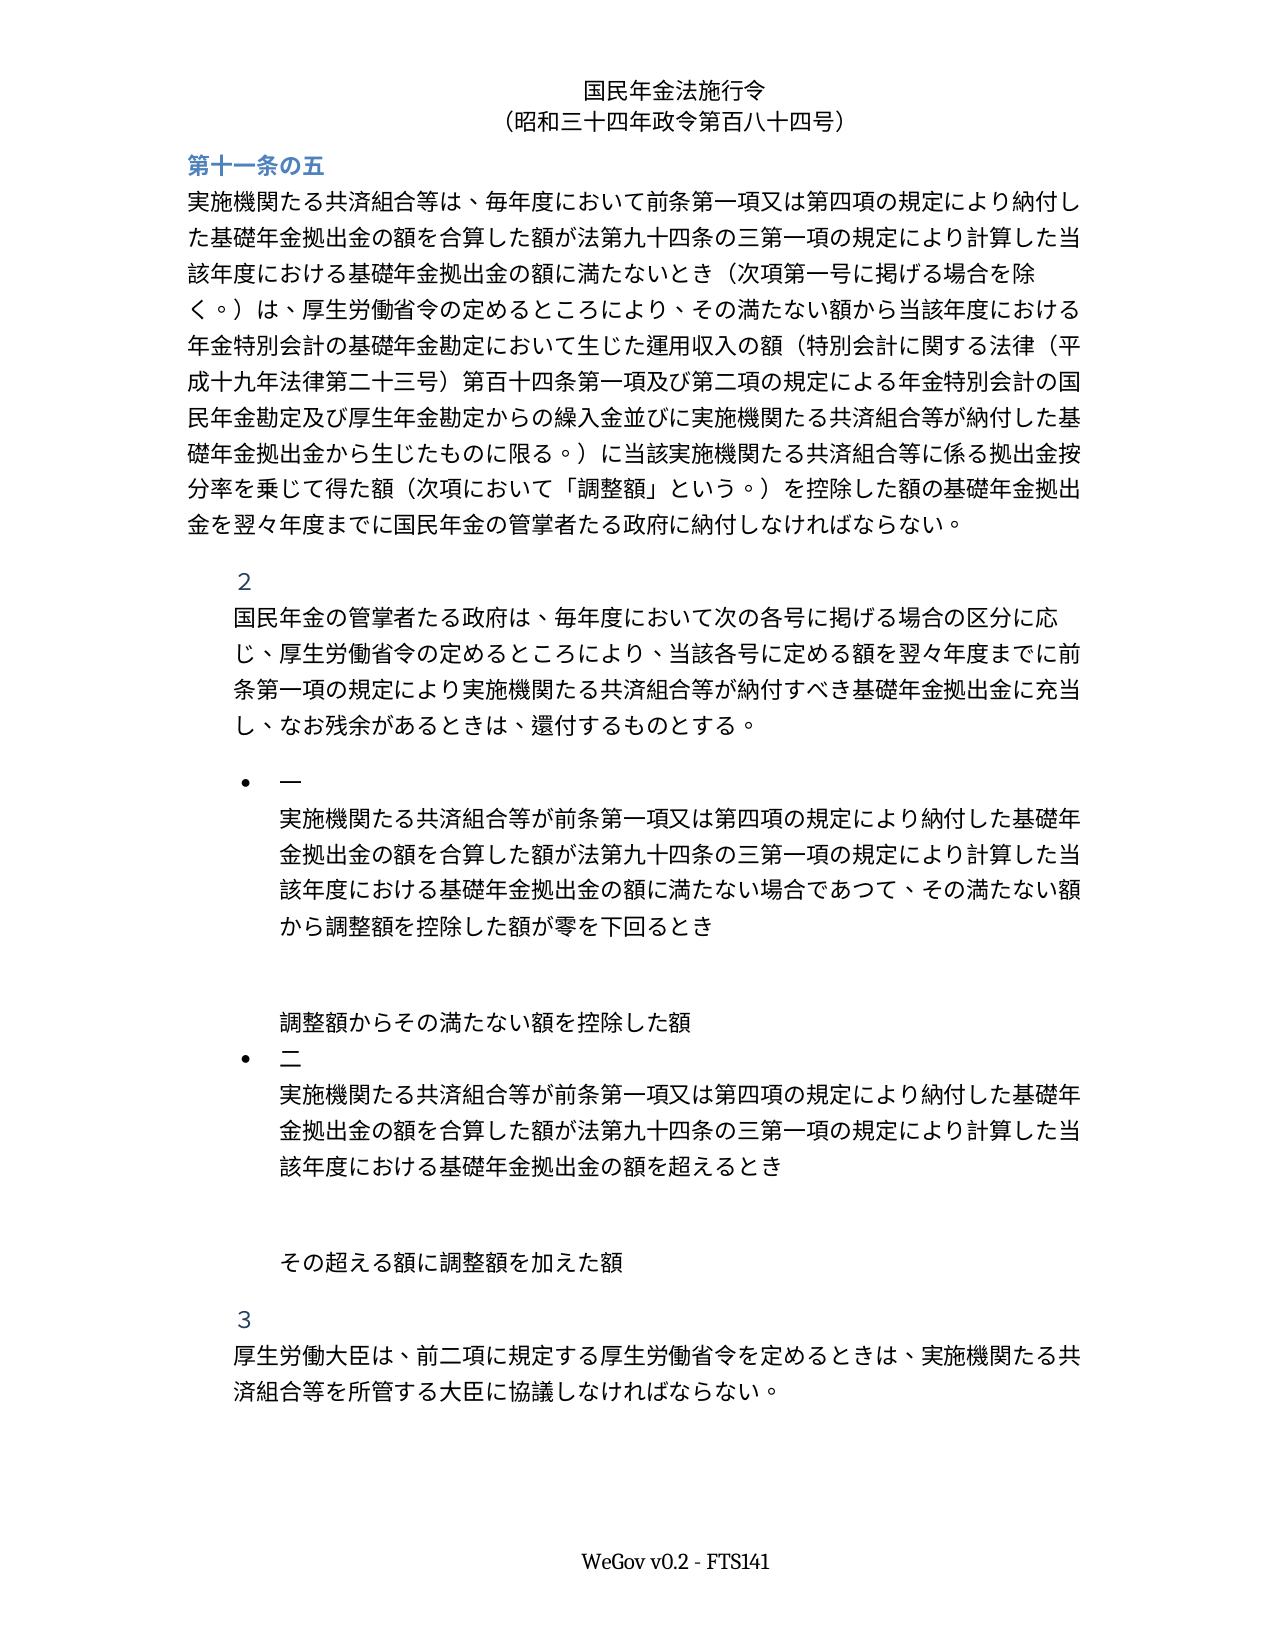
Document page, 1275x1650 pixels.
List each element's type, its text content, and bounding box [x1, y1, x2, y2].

subtitle ３ [233, 1304, 1087, 1335]
subtitle 第十一条の五 [187, 150, 1087, 181]
list 二 実施機関たる共済組合等が前条第一項又は第四項の規定により納付した基礎年金拠出金の額を合算した額が法第九十四条の三第一項の規定により計算した当該年度における基礎年金拠出金の額を超えるとき その超える額に調整額を加えた額 [242, 1043, 1087, 1278]
subtitle ２ [233, 566, 1087, 597]
text 国民年金の管掌者たる政府は、毎年度において次の各号に掲げる場合の区分に応じ、厚生労働省令の定めるところにより、当該各号に定める額を翌々年度までに前条第一項の規定により実施機関たる共済組合等が納付すべき基礎年金拠出金に充当し、なお残余があるときは、還付するものとする。 [233, 602, 1087, 741]
text 厚生労働大臣は、前二項に規定する厚生労働省令を定めるときは、実施機関たる共済組合等を所管する大臣に協議しなければならない。 [233, 1339, 1087, 1407]
text 実施機関たる共済組合等は、毎年度において前条第一項又は第四項の規定により納付した基礎年金拠出金の額を合算した額が法第九十四条の三第一項の規定により計算した当該年度における基礎年金拠出金の額に満たないとき（次項第一号に掲げる場合を除く。）は、厚生労働省令の定めるところにより、その満たない額から当該年度における年金特別会計の基礎年金勘定において生じた運用収入の額（特別会計に関する法律（平成十九年法律第二十三号）第百十四条第一項及び第二項の規定による年金特別会計の国民年金勘定及び厚生年金勘定からの繰入金並びに実施機関たる共済組合等が納付した基礎年金拠出金から生じたものに限る。）に当該実施機関たる共済組合等に係る拠出金按分率を乗じて得た額（次項において「調整額」という。）を控除した額の基礎年金拠出金を翌々年度までに国民年金の管掌者たる政府に納付しなければならない。 [187, 186, 1087, 541]
list 一 実施機関たる共済組合等が前条第一項又は第四項の規定により納付した基礎年金拠出金の額を合算した額が法第九十四条の三第一項の規定により計算した当該年度における基礎年金拠出金の額に満たない場合であつて、その満たない額から調整額を控除した額が零を下回るとき 調整額からその満たない額を控除した額 [242, 767, 1087, 1038]
